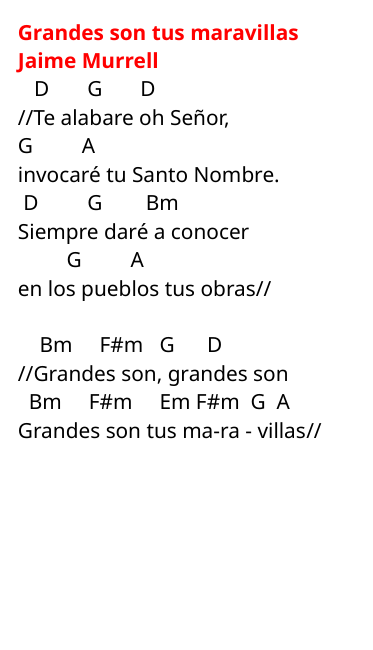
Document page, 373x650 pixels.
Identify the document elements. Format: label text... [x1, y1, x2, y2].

text G A [18, 245, 354, 274]
text D G D [18, 74, 354, 103]
text Grandes son tus maravillas [18, 18, 354, 46]
text invocaré tu Santo Nombre. [18, 160, 354, 188]
text en los pueblos tus obras// [18, 274, 354, 302]
text G A [18, 131, 354, 160]
text Grandes son tus ma-ra - villas// [18, 416, 354, 444]
text Siempre daré a conocer [18, 217, 354, 245]
text D G Bm [18, 188, 354, 217]
text //Grandes son, grandes son [18, 359, 354, 387]
text Jaime Murrell [18, 46, 354, 74]
text Bm F#m G D [18, 331, 354, 359]
text //Te alabare oh Señor, [18, 103, 354, 131]
text Bm F#m Em F#m G A [18, 387, 354, 416]
